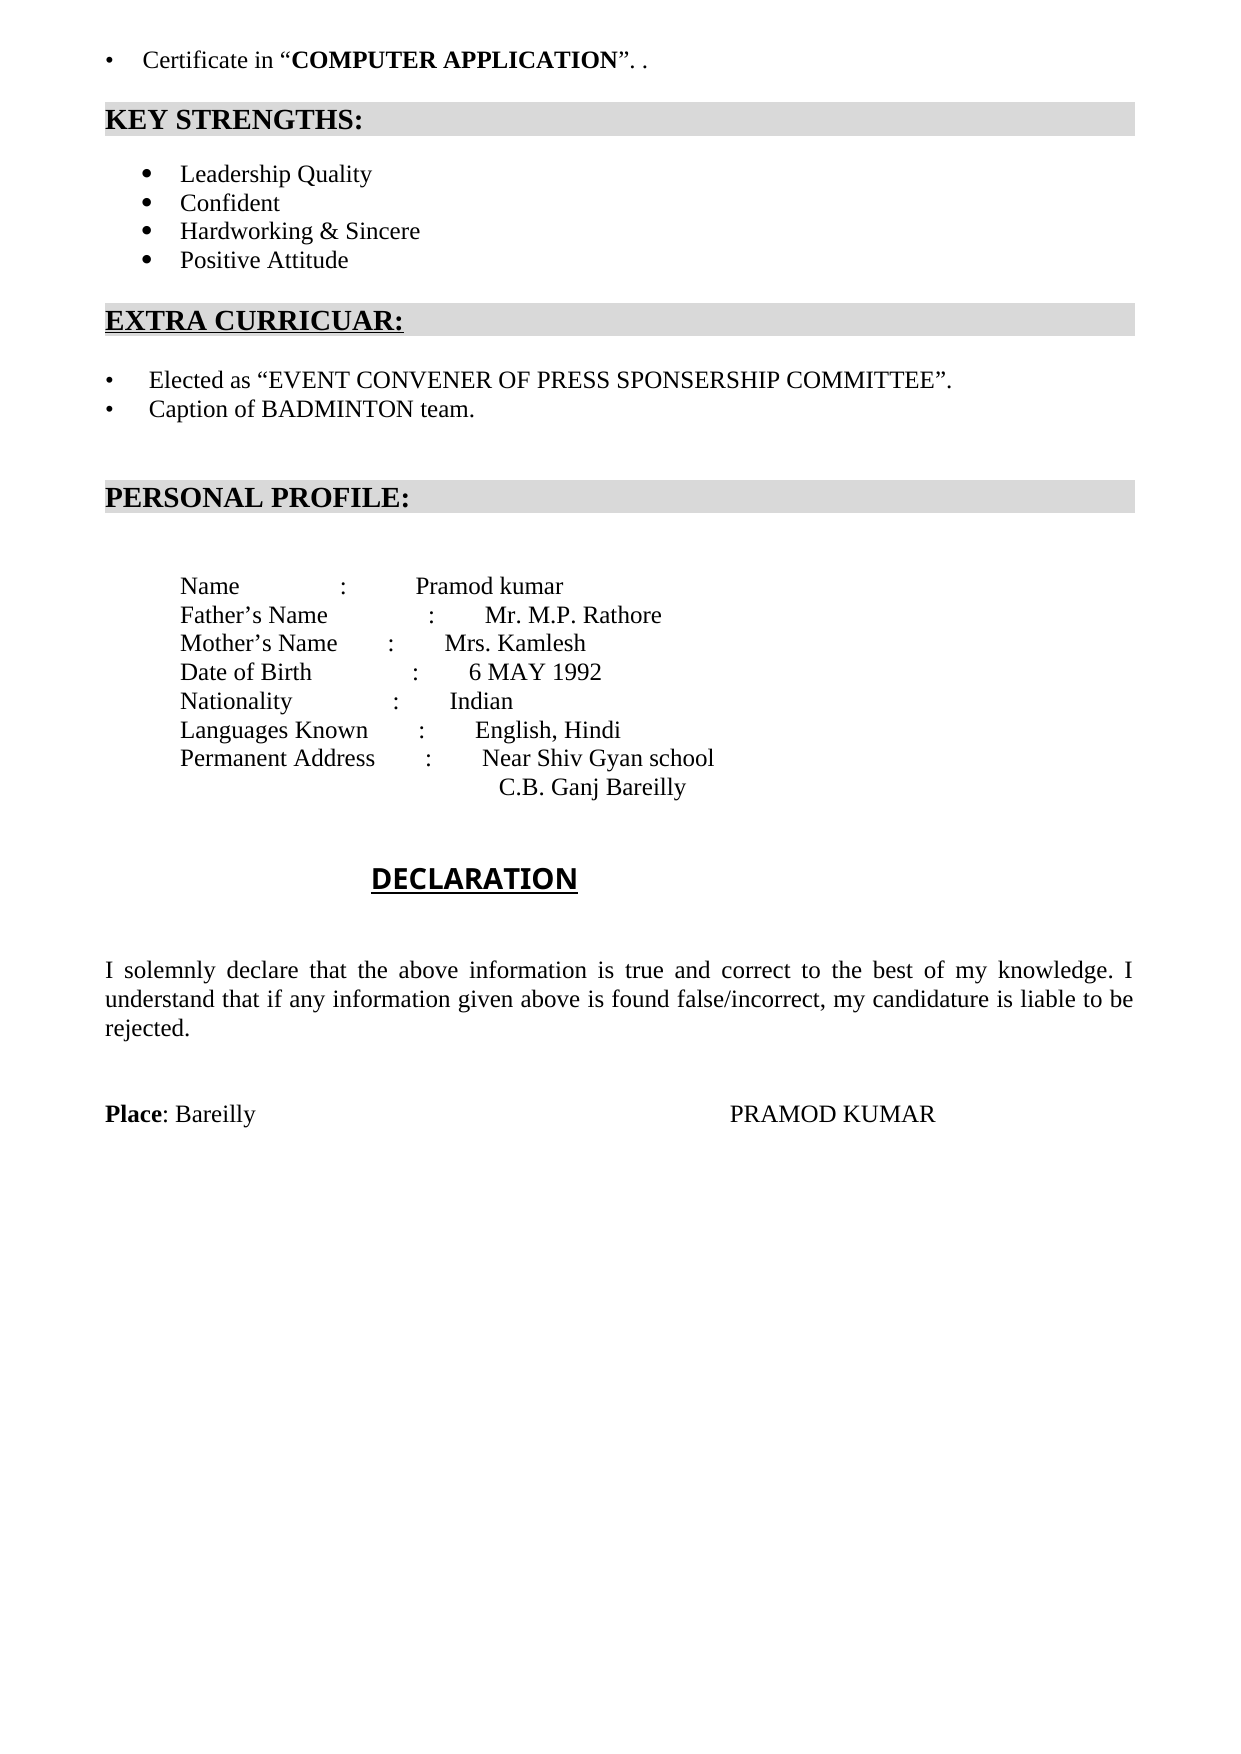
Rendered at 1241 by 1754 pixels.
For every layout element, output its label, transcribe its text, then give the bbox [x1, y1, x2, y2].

text Name : Pramod kumar [105, 571, 1135, 600]
text Date of Birth : 6 MAY 1992 THTHtttttttt9 aug aa [105, 657, 1145, 686]
list Confident [142, 188, 1135, 216]
text Nationality : Indian [105, 686, 1135, 715]
text Mother’s Name : Mrs. Kamlesh [105, 628, 1145, 657]
subtitle KEY STRENGTHS: [105, 102, 1135, 136]
text DECLARATION [105, 858, 1135, 898]
list Certificate in “COMPUTER APPLICATION”. . [105, 45, 1135, 74]
text C.B. Ganj Bareilly [105, 772, 1135, 801]
list Elected as “EVENT CONVENER OF PRESS SPONSERSHIP COMMITTEE”. [105, 365, 1145, 394]
list Hardworking & Sincere [142, 216, 1135, 245]
subtitle EXTRA CURRICUAR: [105, 303, 1135, 336]
text Father’s Name : Mr. M.P. Rathore [105, 600, 1135, 628]
subtitle PERSONAL PROFILE: [105, 480, 1135, 513]
text Permanent Address : Near Shiv Gyan school [105, 743, 1135, 772]
text Place: Bareilly PRAMOD KUMAR [105, 1099, 1135, 1128]
text I solemnly declare that the above information is true and correct to the best of my knowledge. I understand that if any information given above is found false/incorrect, my candidature is liable to be rejected. [105, 956, 1135, 1042]
text Languages Known : English, Hindi [105, 715, 1135, 743]
list Caption of BADMINTON team. [105, 394, 1145, 422]
list Positive Attitude [142, 245, 1135, 274]
list Leadership Quality [142, 159, 1135, 188]
